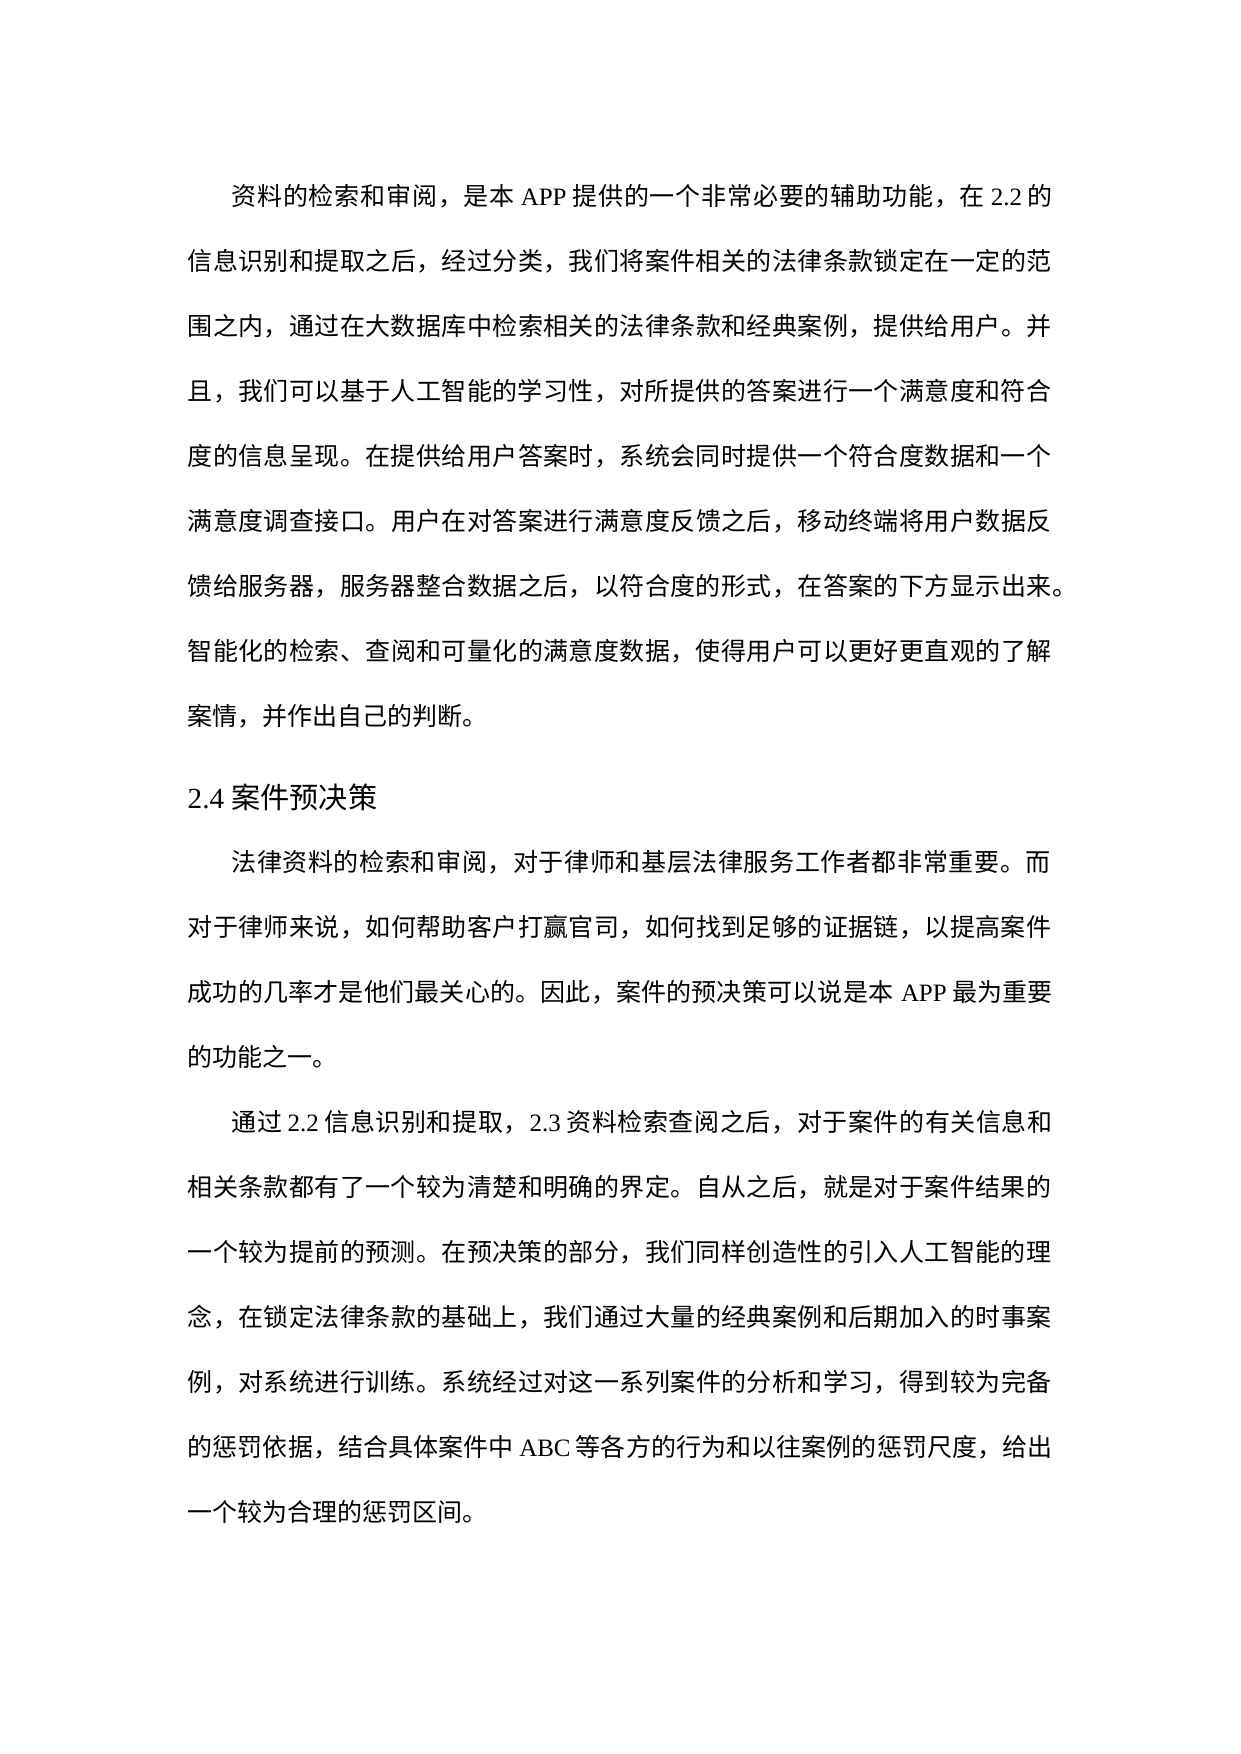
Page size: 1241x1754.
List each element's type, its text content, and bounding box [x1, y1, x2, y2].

text 通过2.2信息识别和提取，2.3资料检索查阅之后，对于案件的有关信息和相关条款都有了一个较为清楚和明确的界定。自从之后，就是对于案件结果的一个较为提前的预测。在预决策的部分，我们同样创造性的引入人工智能的理念，在锁定法律条款的基础上，我们通过大量的经典案例和后期加入的时事案例，对系统进行训练。系统经过对这一系列案件的分析和学习，得到较为完备的惩罚依据，结合具体案件中ABC等各方的行为和以往案例的惩罚尺度，给出一个较为合理的惩罚区间。 [187, 1088, 1053, 1543]
text 2.4 案件预决策 [187, 763, 1053, 828]
text 法律资料的检索和审阅，对于律师和基层法律服务工作者都非常重要。而对于律师来说，如何帮助客户打赢官司，如何找到足够的证据链，以提高案件成功的几率才是他们最关心的。因此，案件的预决策可以说是本APP最为重要的功能之一。 [187, 828, 1053, 1088]
text 资料的检索和审阅，是本APP提供的一个非常必要的辅助功能，在2.2的信息识别和提取之后，经过分类，我们将案件相关的法律条款锁定在一定的范围之内，通过在大数据库中检索相关的法律条款和经典案例，提供给用户。并且，我们可以基于人工智能的学习性，对所提供的答案进行一个满意度和符合度的信息呈现。在提供给用户答案时，系统会同时提供一个符合度数据和一个满意度调查接口。用户在对答案进行满意度反馈之后，移动终端将用户数据反馈给服务器，服务器整合数据之后，以符合度的形式，在答案的下方显示出来。智能化的检索、查阅和可量化的满意度数据，使得用户可以更好更直观的了解案情，并作出自己的判断。 [187, 162, 1053, 747]
